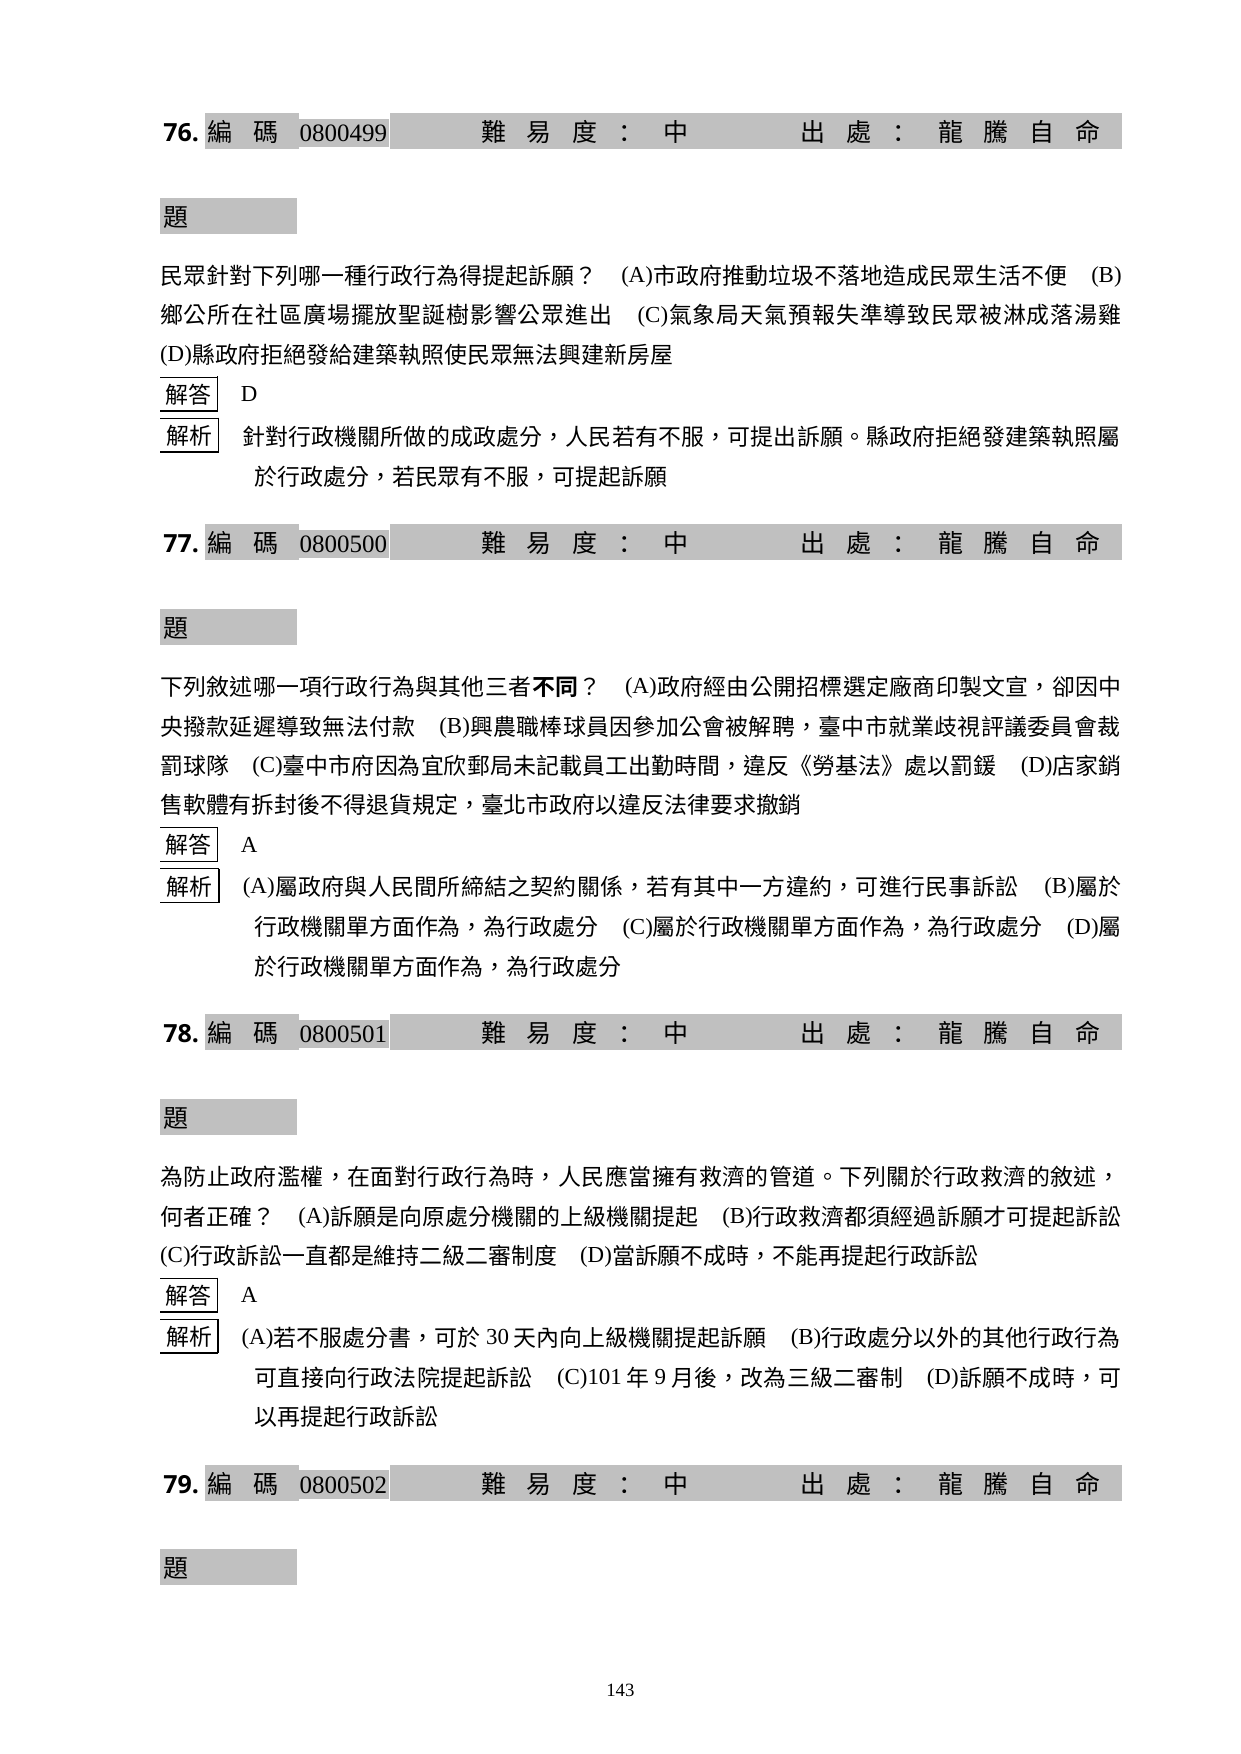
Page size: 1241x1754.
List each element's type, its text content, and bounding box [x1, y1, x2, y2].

text 解析 針對行政機關所做的成政處分，人民若有不服，可提出訴願。縣政府拒絕發建築執照屬於行政處分，若民眾有不服，可提起訴願 [160, 418, 1122, 492]
list 編碼0800502 難易度：中 出處：龍騰自命題 [160, 1447, 1122, 1603]
text 解析 (A)若不服處分書，可於30天內向上級機關提起訴願 (B)行政處分以外的其他行政行為可直接向行政法院提起訴訟 (C)101年9月後，改為三級二審制 (D)訴願不成時，可以再提起行政訴訟 [160, 1319, 1122, 1432]
list 編碼0800501 難易度：中 出處：龍騰自命題 [160, 997, 1122, 1152]
text 民眾針對下列哪一種行政行為得提起訴願？ (A)市政府推動垃圾不落地造成民眾生活不便 (B)鄉公所在社區廣場擺放聖誕樹影響公眾進出 (C)氣象局天氣預報失準導致民眾被淋成落湯雞 (D)縣政府拒絕發給建築執照使民眾無法興建新房屋 [160, 258, 1122, 370]
text 解答 A [218, 1277, 1122, 1312]
text 解答 A [160, 828, 217, 861]
text 解答 A [218, 827, 1122, 862]
list 編碼0800500 難易度：中 出處：龍騰自命題 [160, 507, 1122, 662]
text 下列敘述哪一項行政行為與其他三者不同？ (A)政府經由公開招標選定廠商印製文宣，卻因中央撥款延遲導致無法付款 (B)興農職棒球員因參加公會被解聘，臺中市就業歧視評議委員會裁罰球隊 (C)臺中市府因為宜欣郵局未記載員工出勤時間，違反《勞基法》處以罰鍰 (D)店家銷售軟體有拆封後不得退貨規定，臺北市政府以違反法律要求撤銷 [160, 669, 1122, 821]
text 解析 (A)屬政府與人民間所締結之契約關係，若有其中一方違約，可進行民事訴訟 (B)屬於行政機關單方面作為，為行政處分 (C)屬於行政機關單方面作為，為行政處分 (D)屬於行政機關單方面作為，為行政處分 [160, 868, 1122, 982]
text 解答 D [218, 376, 1122, 411]
text 解答 A [160, 1279, 217, 1311]
text 為防止政府濫權，在面對行政行為時，人民應當擁有救濟的管道。下列關於行政救濟的敘述，何者正確？ (A)訴願是向原處分機關的上級機關提起 (B)行政救濟都須經過訴願才可提起訴訟 (C)行政訴訟一直都是維持二級二審制度 (D)當訴願不成時，不能再提起行政訴訟 [160, 1159, 1122, 1271]
text 解答 D [160, 378, 217, 410]
list 編碼0800499 難易度：中 出處：龍騰自命題 [160, 96, 1122, 251]
